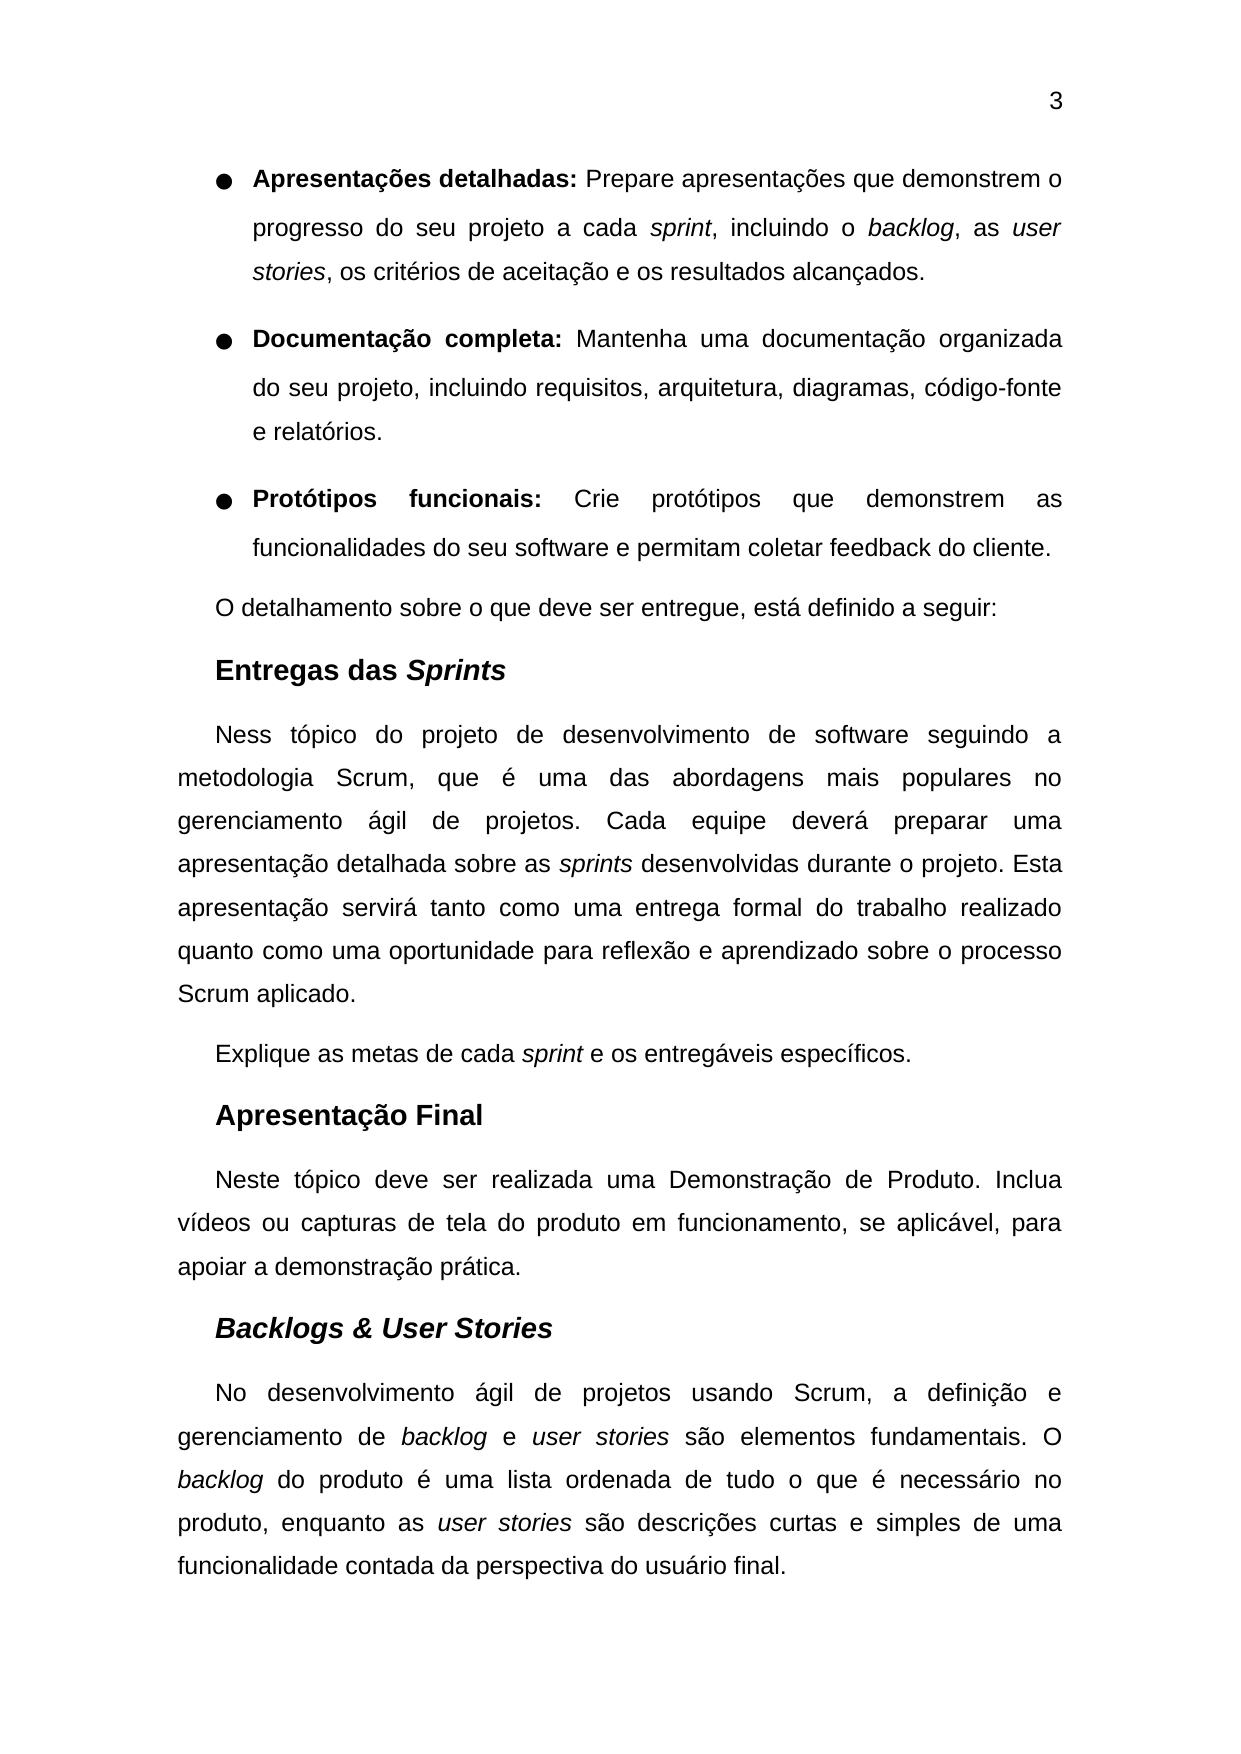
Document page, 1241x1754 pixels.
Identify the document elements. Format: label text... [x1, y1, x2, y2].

text Neste tópico deve ser realizada uma Demonstração de Produto. Inclua vídeos ou capturas de tela do produto em funcionamento, se aplicável, para apoiar a demonstração prática. [177, 1165, 1063, 1280]
text Ness tópico do projeto de desenvolvimento de software seguindo a metodologia Scrum, que é uma das abordagens mais populares no gerenciamento ágil de projetos. Cada equipe deverá preparar uma apresentação detalhada sobre as sprints desenvolvidas durante o projeto. Esta apresentação servirá tanto como uma entrega formal do trabalho realizado quanto como uma oportunidade para reflexão e aprendizado sobre o processo Scrum aplicado. [177, 720, 1063, 1007]
text O detalhamento sobre o que deve ser entregue, está definido a seguir: [215, 593, 1063, 622]
list Protótipos funcionais: Crie protótipos que demonstrem as funcionalidades do seu software e permitam coletar feedback do cliente. [215, 476, 1063, 562]
list Documentação completa: Mantenha uma documentação organizada do seu projeto, incluindo requisitos, arquitetura, diagramas, código-fonte e relatórios. [215, 316, 1063, 445]
text Entregas das Sprints [177, 653, 1063, 687]
text Explique as metas de cada sprint e os entregáveis específicos. [177, 1038, 1063, 1067]
text Apresentação Final [177, 1098, 1063, 1132]
text No desenvolvimento ágil de projetos usando Scrum, a definição e gerenciamento de backlog e user stories são elementos fundamentais. O backlog do produto é uma lista ordenada de tudo o que é necessário no produto, enquanto as user stories são descrições curtas e simples de uma funcionalidade contada da perspectiva do usuário final. [177, 1378, 1063, 1579]
text Backlogs & User Stories [177, 1311, 1063, 1345]
list Apresentações detalhadas: Prepare apresentações que demonstrem o progresso do seu projeto a cada sprint, incluindo o backlog, as user stories, os critérios de aceitação e os resultados alcançados. [215, 156, 1063, 285]
